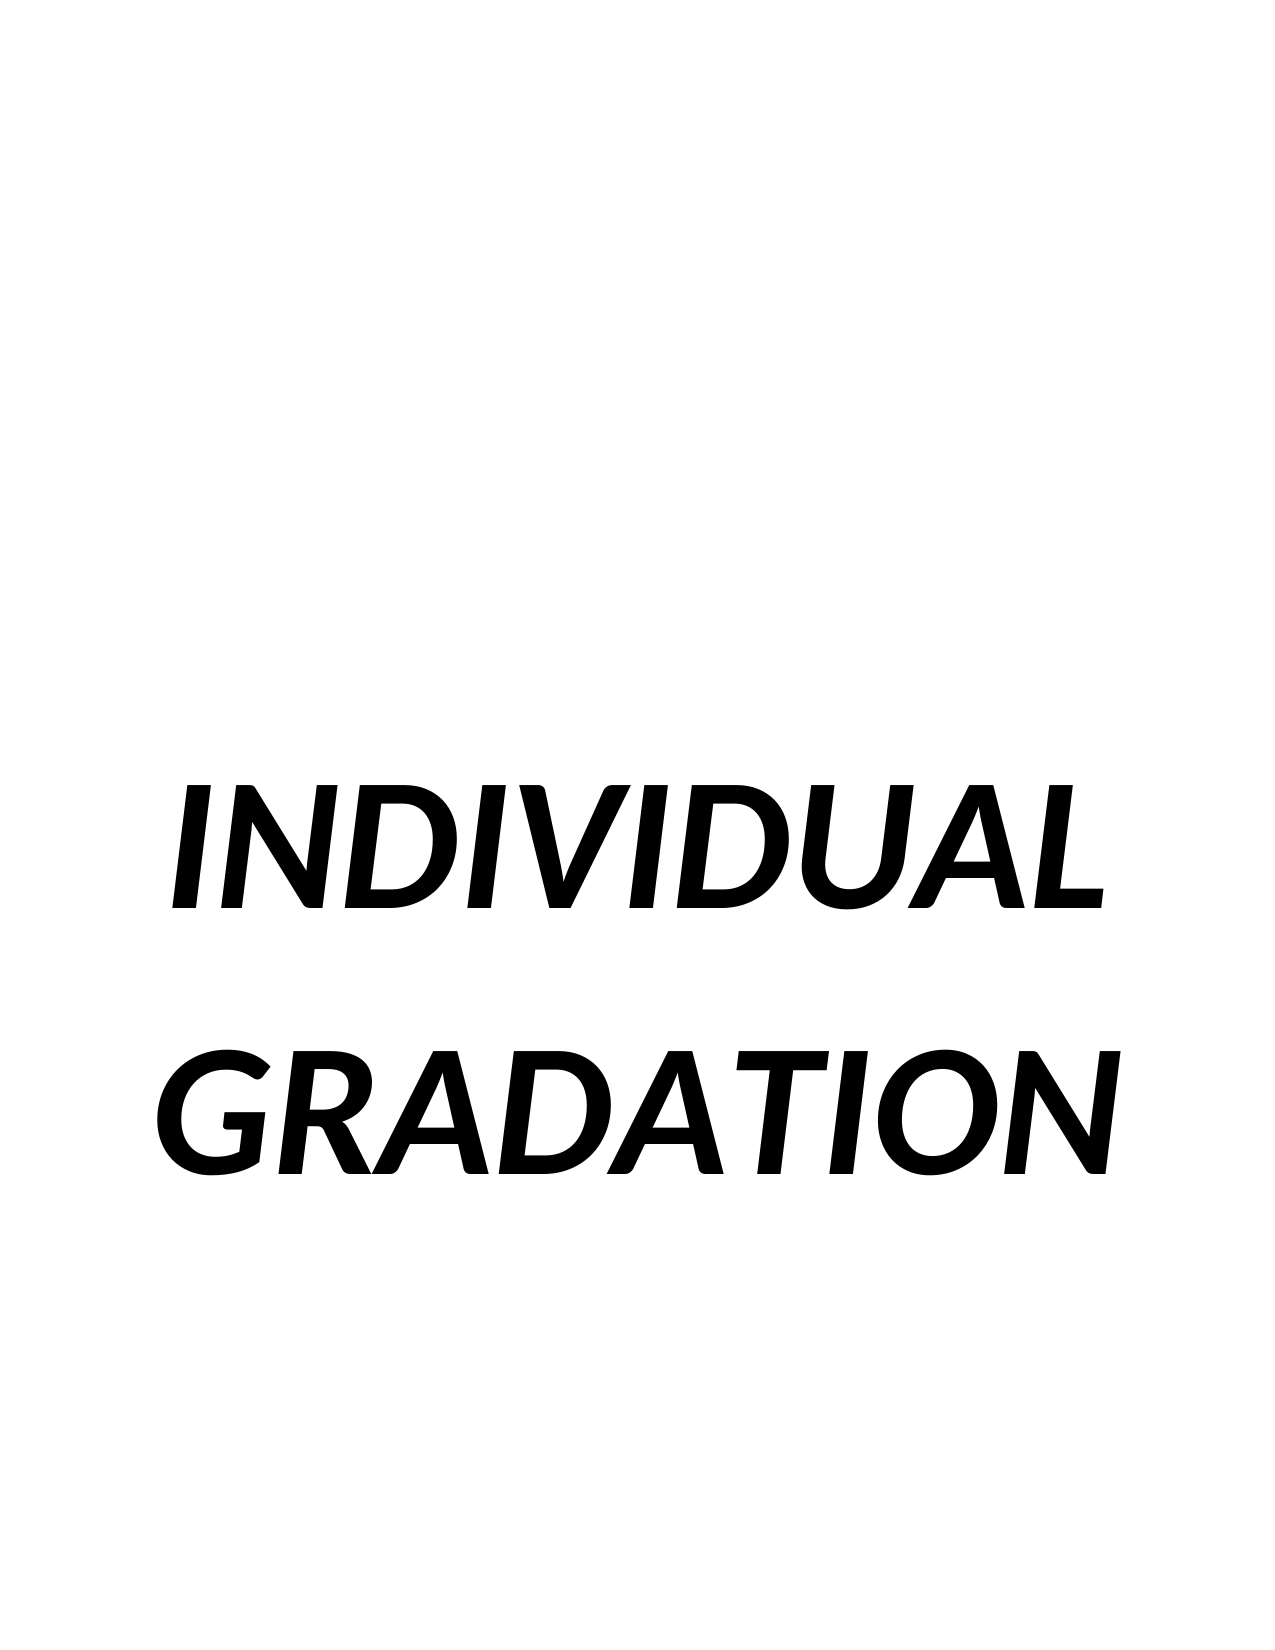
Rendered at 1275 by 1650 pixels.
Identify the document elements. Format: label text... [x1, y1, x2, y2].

text INDIVIDUAL GRADATION [150, 724, 1125, 1222]
